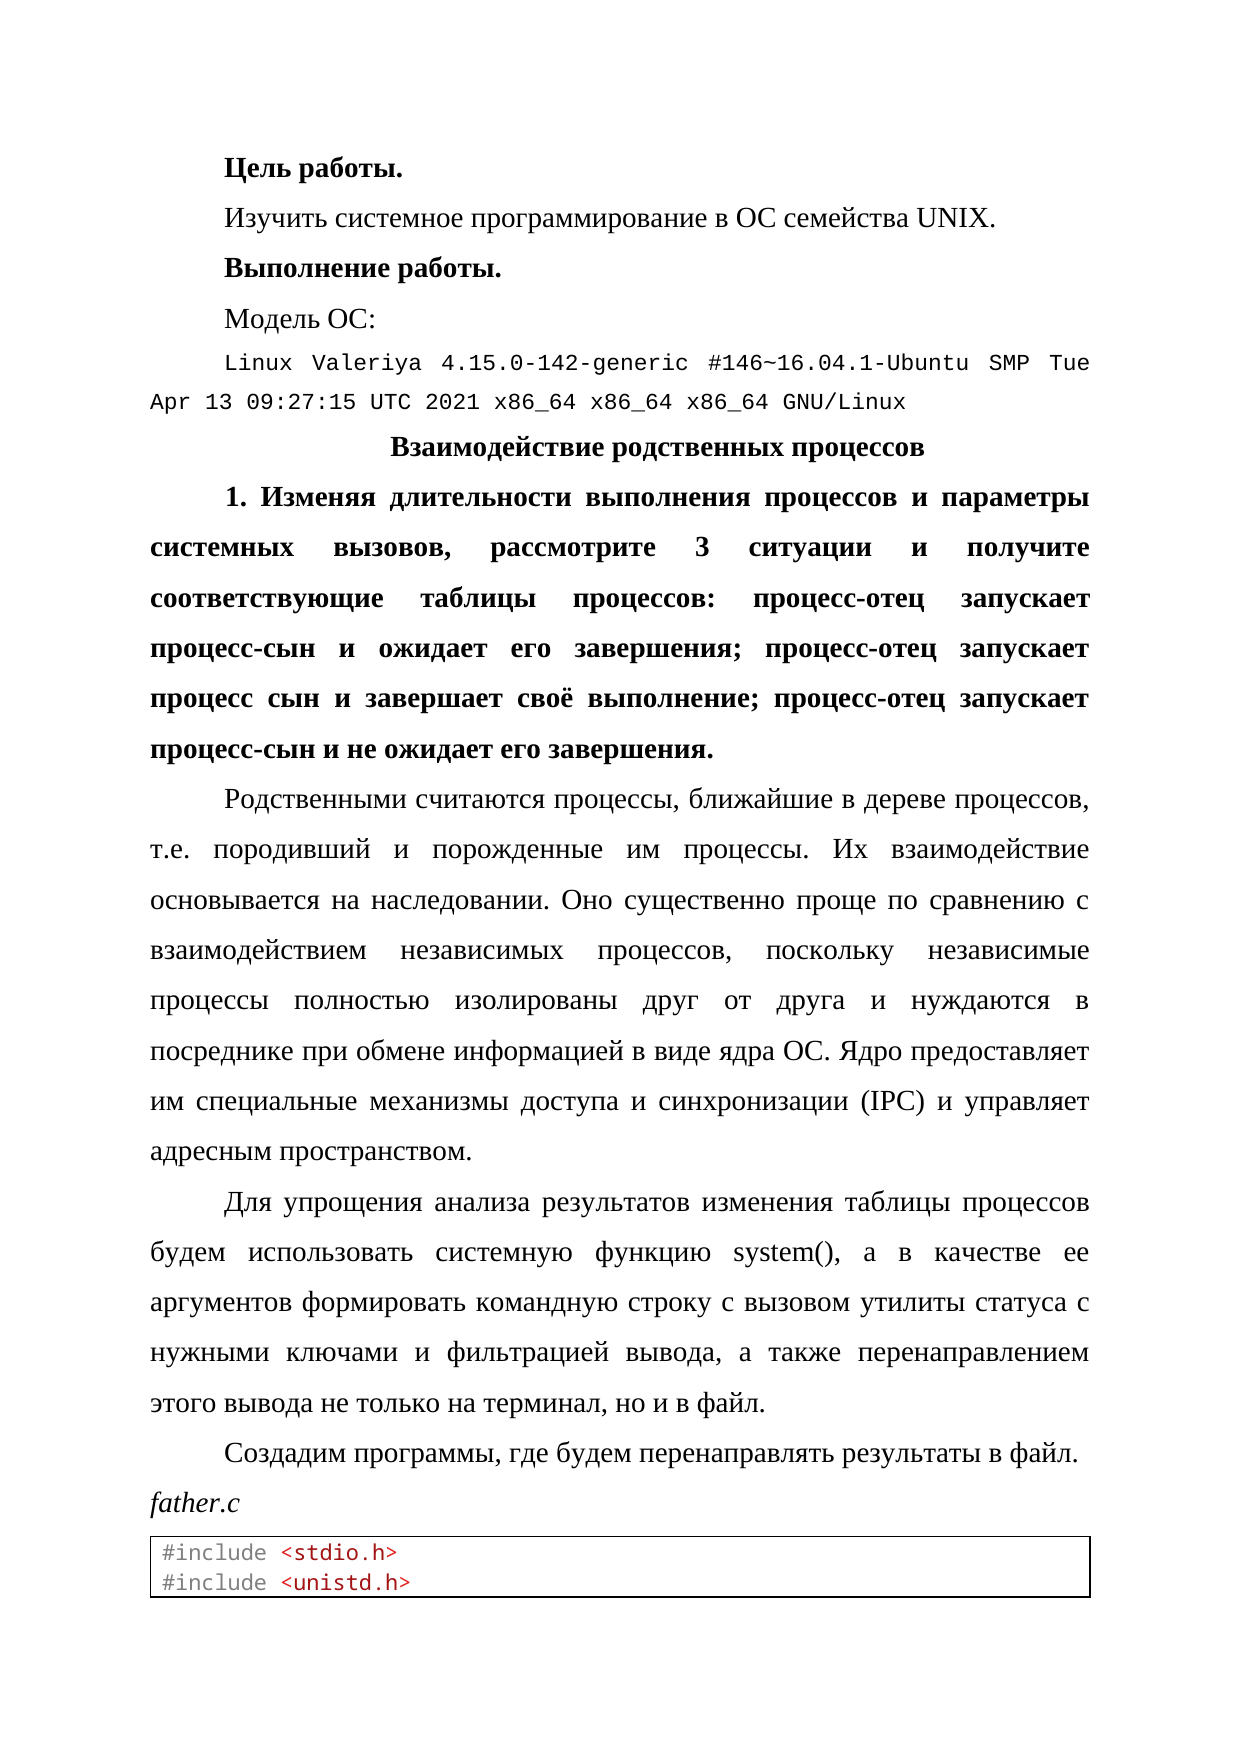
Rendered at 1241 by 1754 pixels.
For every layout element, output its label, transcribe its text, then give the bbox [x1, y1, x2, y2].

text 1. Изменяя длительности выполнения процессов и параметры системных вызовов, рассмотрите 3 ситуации и получите соответствующие таблицы процессов: процесс-отец запускает процесс-сын и ожидает его завершения; процесс-отец запускает процесс сын и завершает своё выполнение; процесс-отец запускает процесс-сын и не ожидает его завершения. [150, 479, 1090, 764]
text Linux Valeriya 4.15.0-142-generic #146~16.04.1-Ubuntu SMP Tue Apr 13 09:27:15 UTC 2021 x86_64 x86_64 x86_64 GNU/Linux [150, 351, 1090, 416]
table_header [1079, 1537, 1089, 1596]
text Родственными считаются процессы, ближайшие в дереве процессов, т.е. породивший и порожденные им процессы. Их взаимодействие основывается на наследовании. Оно существенно проще по сравнению с взаимодействием независимых процессов, поскольку независимые процессы полностью изолированы друг от друга и нуждаются в посреднике при обмене информацией в виде ядра ОС. Ядро предоставляет им специальные механизмы доступа и синхронизации (IPC) и управляет адресным пространством. [150, 781, 1090, 1167]
text Взаимодействие родственных процессов [150, 429, 1090, 462]
text Создадим программы, где будем перенаправлять результаты в файл. [150, 1435, 1090, 1469]
text Цель работы. [150, 150, 1090, 183]
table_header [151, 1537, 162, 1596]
text Модель ОС: [150, 301, 1090, 334]
text Для упрощения анализа результатов изменения таблицы процессов будем использовать системную функцию system(), а в качестве ее аргументов формировать командную строку с вызовом утилиты статуса с нужными ключами и фильтрацией вывода, а также перенаправлением этого вывода не только на терминал, но и в файл. [150, 1184, 1090, 1418]
text father.c [150, 1486, 1090, 1519]
text Выполнение работы. [150, 251, 1090, 284]
text Изучить системное программирование в ОС семейства UNIX. [150, 200, 1090, 234]
